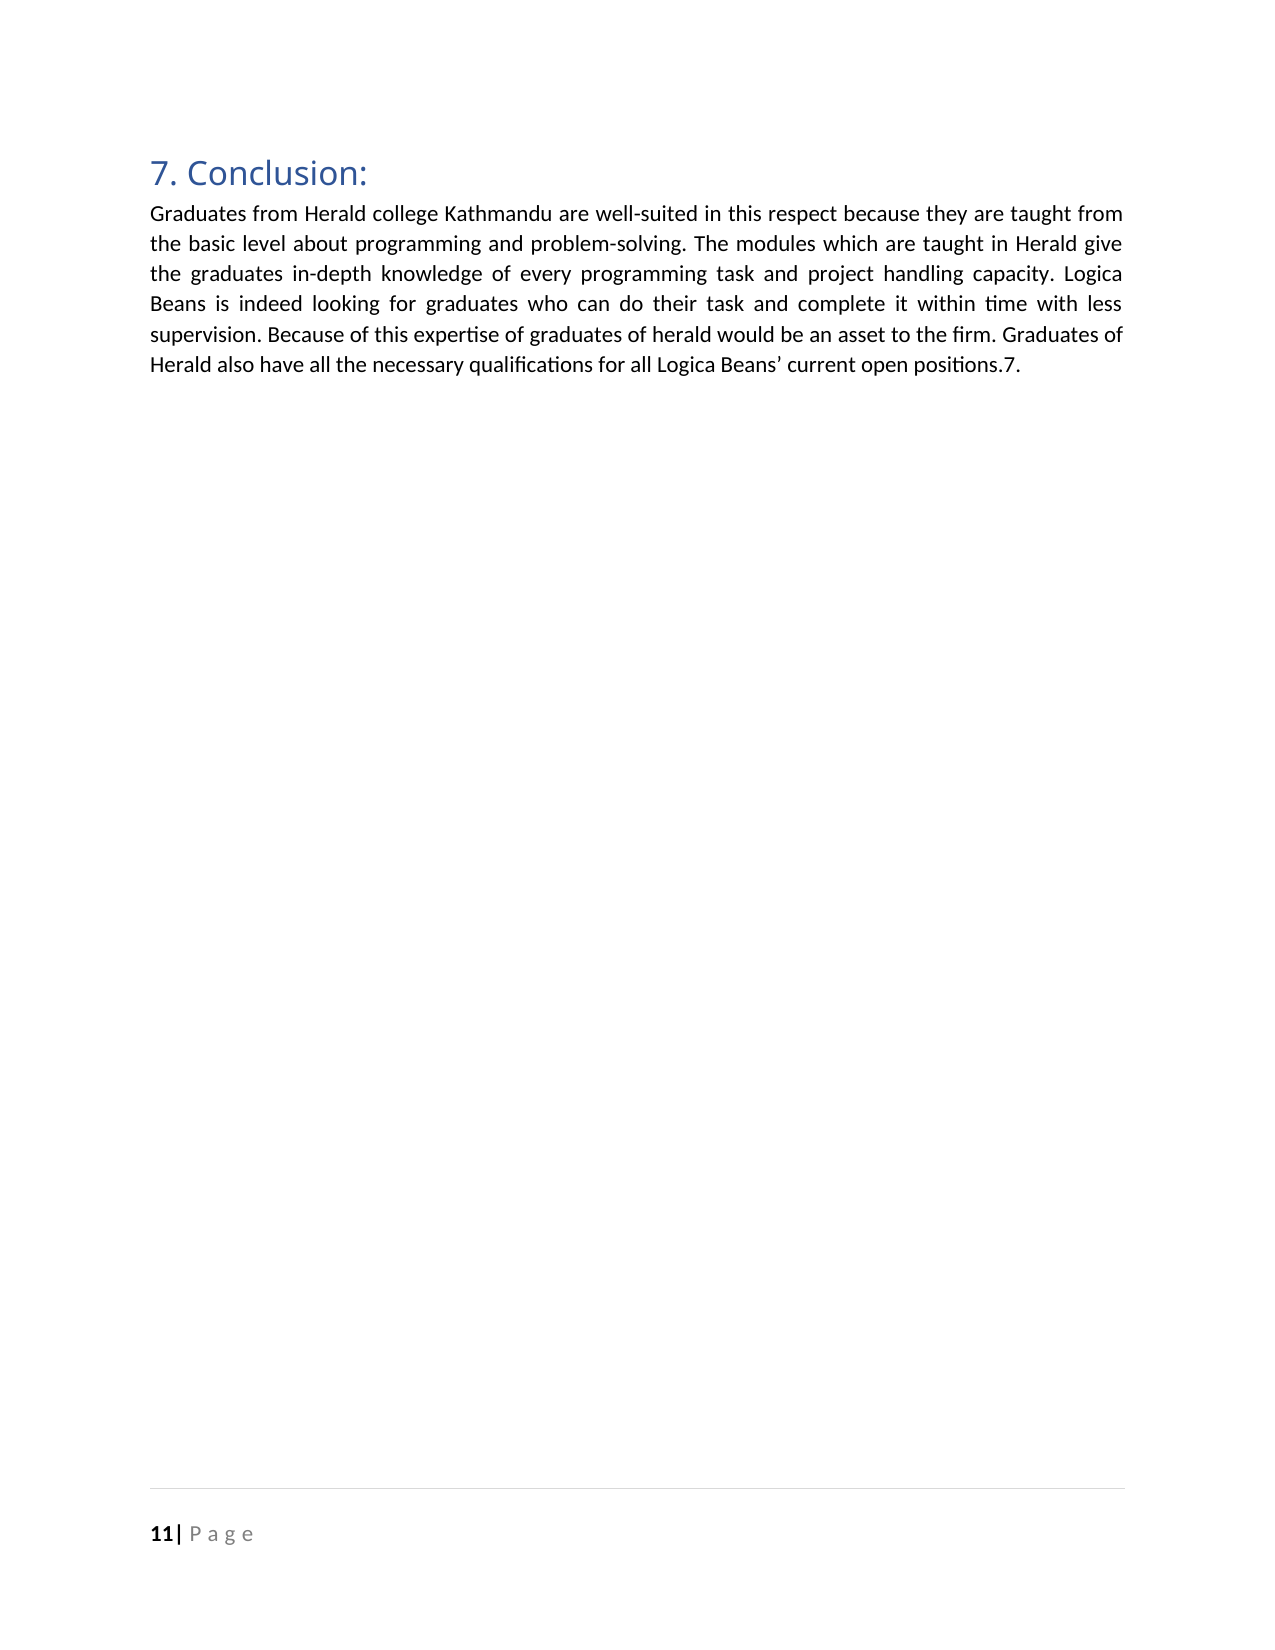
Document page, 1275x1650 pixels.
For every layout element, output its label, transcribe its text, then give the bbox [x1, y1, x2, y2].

text Graduates from Herald college Kathmandu are well-suited in this respect because they are taught from the basic level about programming and problem-solving. The modules which are taught in Herald give the graduates in-depth knowledge of every programming task and project handling capacity. Logica Beans is indeed looking for graduates who can do their task and complete it within time with less supervision. Because of this expertise of graduates of herald would be an asset to the firm. Graduates of Herald also have all the necessary qualifications for all Logica Beans’ current open positions.7. [150, 199, 1125, 378]
subtitle 7. Conclusion: [150, 150, 1125, 195]
